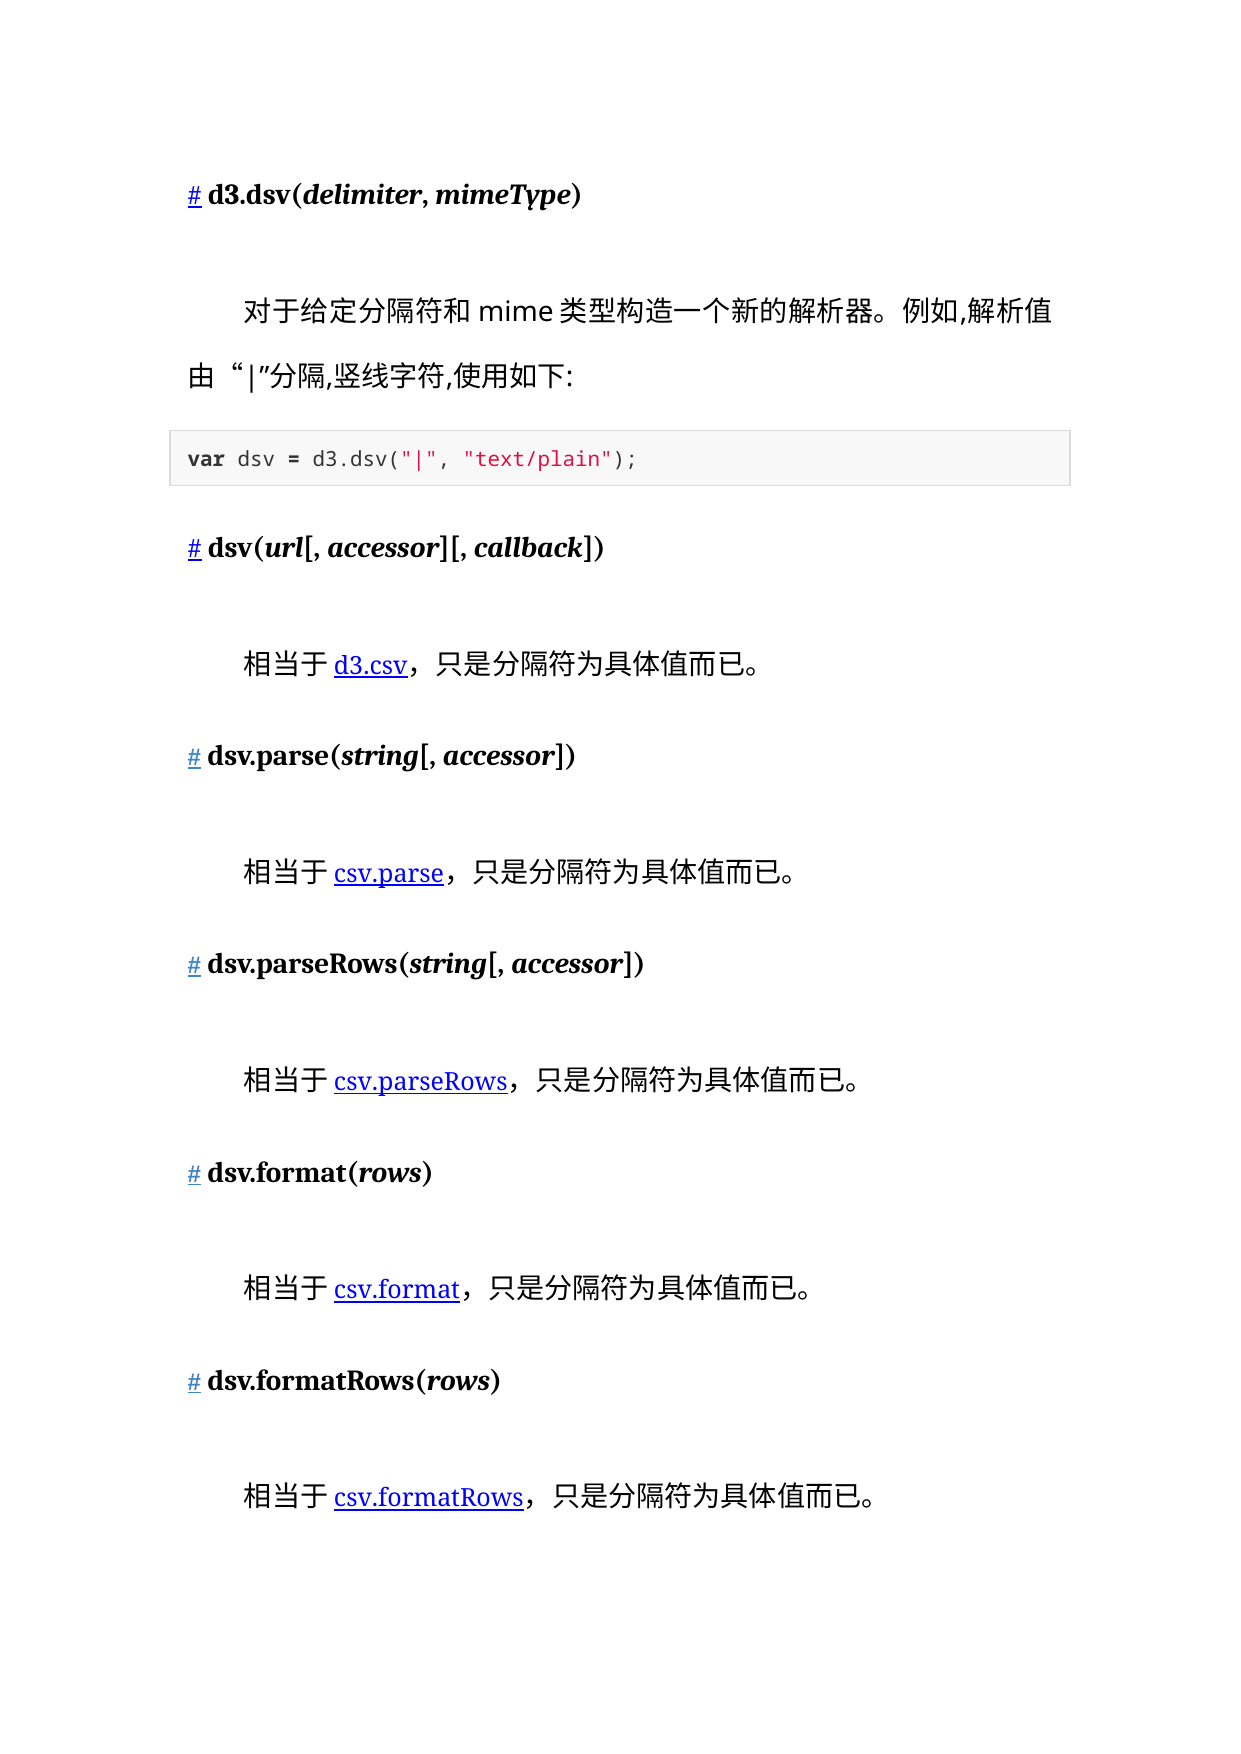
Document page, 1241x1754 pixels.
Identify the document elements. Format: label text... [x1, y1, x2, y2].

subtitle # dsv.parseRows(string[, accessor]) [187, 932, 1053, 997]
text 对于给定分隔符和mime类型构造一个新的解析器。例如,解析值由“|”分隔,竖线字符,使用如下: [187, 276, 1053, 406]
subtitle # dsv(url[, accessor][, callback]) [187, 515, 1053, 580]
subtitle # dsv.parse(string[, accessor]) [187, 724, 1053, 789]
text 相当于d3.csv，只是分隔符为具体值而已。 [187, 629, 1053, 694]
text 相当于csv.parseRows，只是分隔符为具体值而已。 [187, 1046, 1053, 1111]
subtitle # dsv.formatRows(rows) [187, 1348, 1053, 1413]
subtitle # d3.dsv(delimiter, mimeType) [187, 162, 1053, 227]
text 相当于csv.formatRows，只是分隔符为具体值而已。 [187, 1462, 1053, 1527]
subtitle # dsv.format(rows) [187, 1140, 1053, 1205]
text 相当于csv.parse，只是分隔符为具体值而已。 [187, 838, 1053, 903]
text 相当于csv.format，只是分隔符为具体值而已。 [187, 1254, 1053, 1319]
text var dsv = d3.dsv("|", "text/plain"); [171, 431, 1069, 485]
